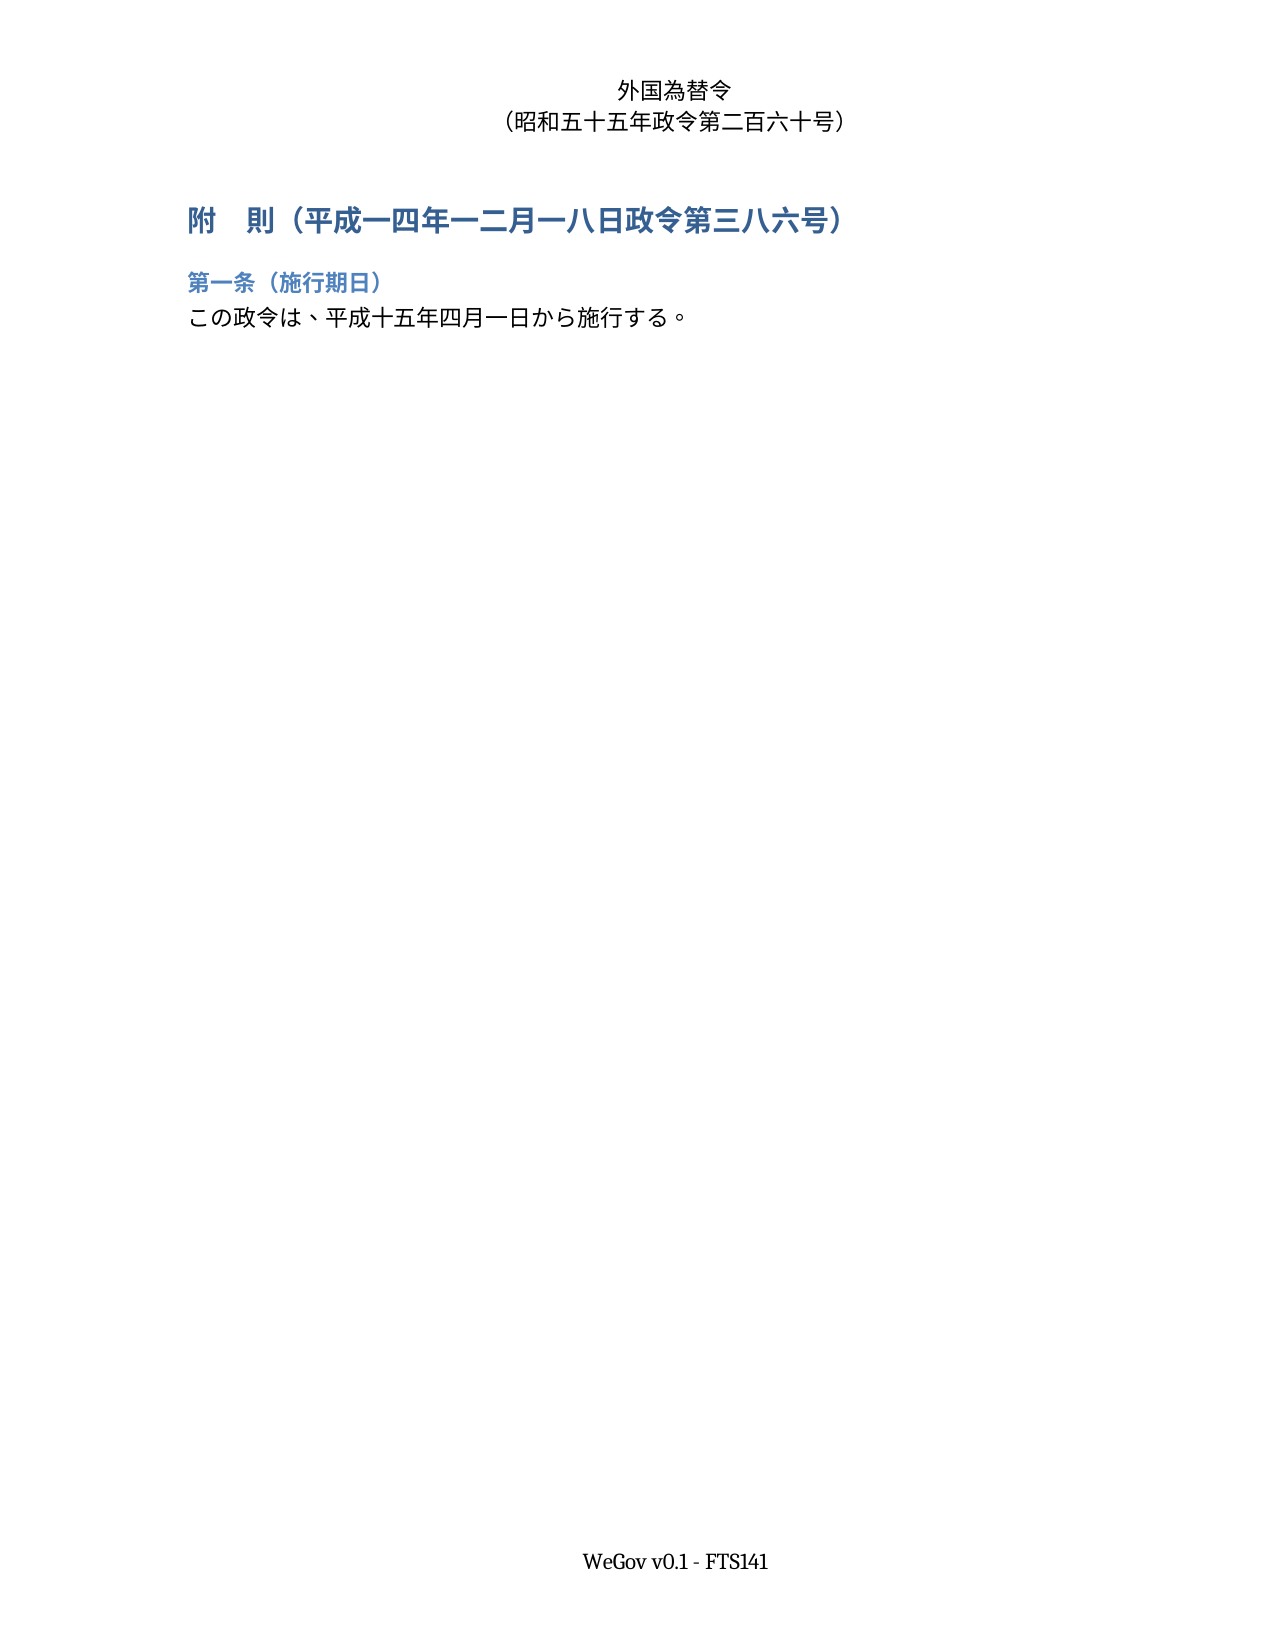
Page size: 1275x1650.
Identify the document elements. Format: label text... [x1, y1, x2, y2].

text この政令は、平成十五年四月一日から施行する。 [187, 302, 1087, 334]
subtitle 附 則（平成一四年一二月一八日政令第三八六号） [187, 200, 1087, 240]
subtitle 第一条（施行期日） [187, 266, 1087, 298]
